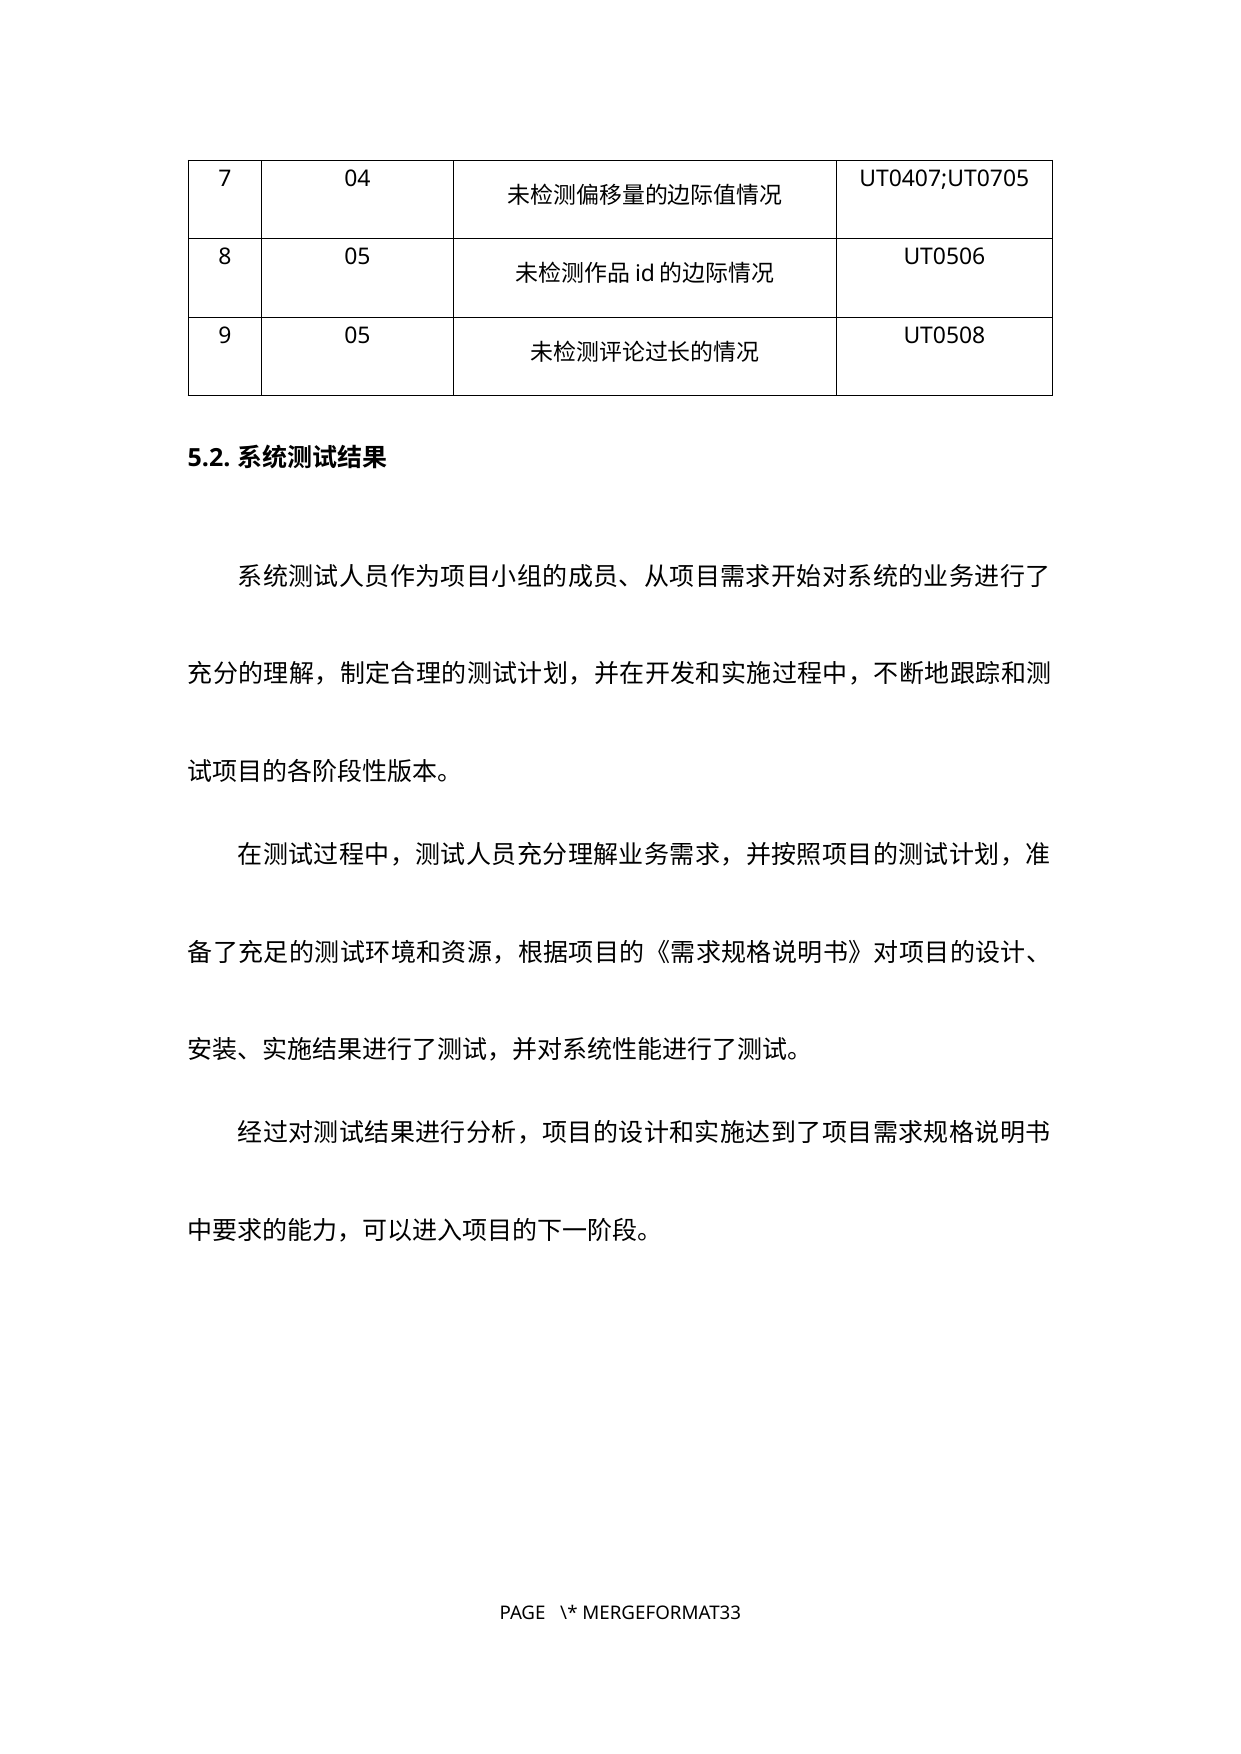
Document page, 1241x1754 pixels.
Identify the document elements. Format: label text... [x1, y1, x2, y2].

list 经过对测试结果进行分析，项目的设计和实施达到了项目需求规格说明书中要求的能力，可以进入项目的下一阶段。 [187, 1098, 1053, 1261]
table_cell 05 [262, 318, 453, 395]
table_cell UT0506 [837, 239, 1052, 317]
list 系统测试人员作为项目小组的成员、从项目需求开始对系统的业务进行了充分的理解，制定合理的测试计划，并在开发和实施过程中，不断地跟踪和测试项目的各阶段性版本。 [187, 542, 1053, 802]
table_cell 未检测作品id的边际情况 [454, 239, 836, 317]
table_cell 未检测评论过长的情况 [454, 318, 836, 395]
table_cell 未检测偏移量的边际值情况 [454, 161, 836, 238]
table_cell 04 [262, 161, 453, 238]
table_cell 05 [262, 239, 453, 317]
table_cell UT0407;UT0705 [837, 161, 1052, 238]
table_cell 9 [189, 318, 261, 395]
table_cell 8 [189, 239, 261, 317]
table_cell UT0508 [837, 318, 1052, 395]
list 在测试过程中，测试人员充分理解业务需求，并按照项目的测试计划，准备了充足的测试环境和资源，根据项目的《需求规格说明书》对项目的设计、安装、实施结果进行了测试，并对系统性能进行了测试。 [187, 820, 1053, 1080]
table_cell 7 [189, 161, 261, 238]
subtitle 5.2. 系统测试结果 [187, 423, 1053, 488]
